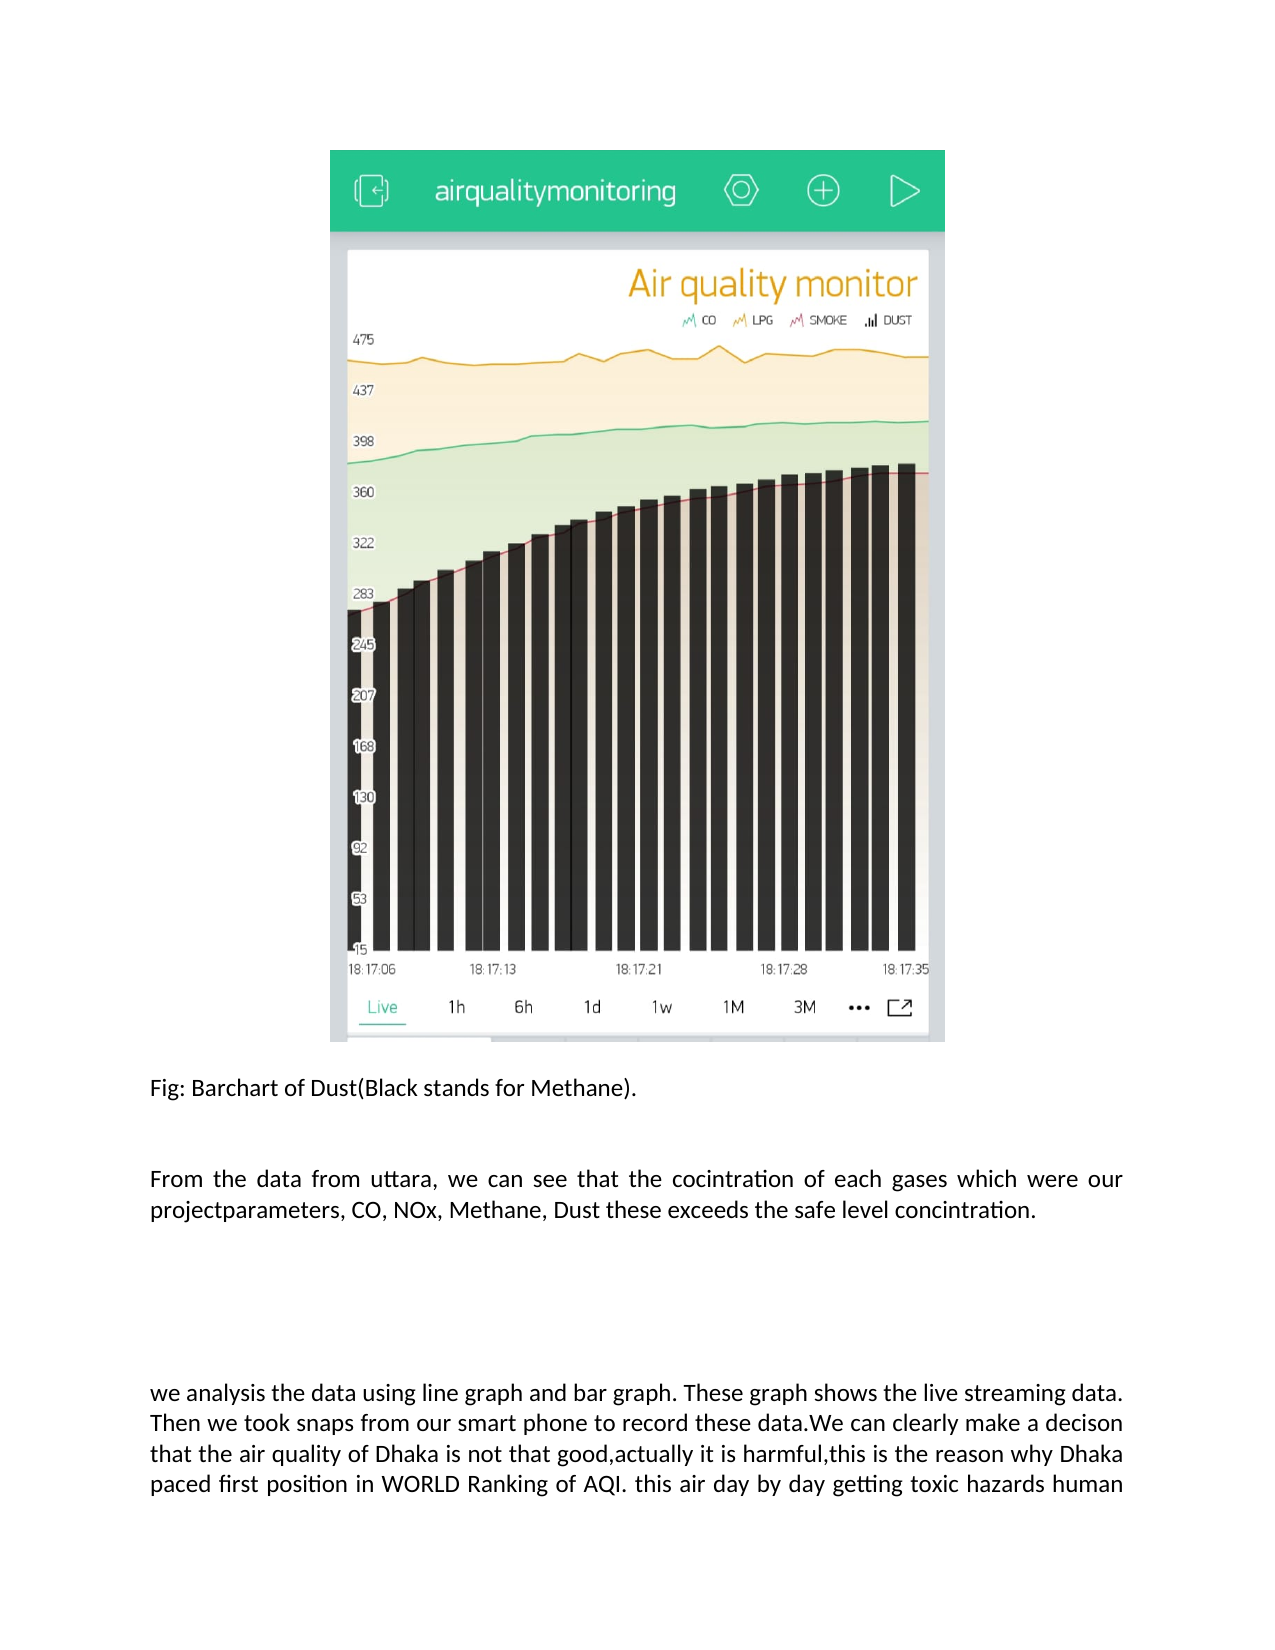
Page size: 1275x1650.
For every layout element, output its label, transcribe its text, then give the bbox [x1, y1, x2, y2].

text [150, 1377, 1125, 1499]
picture [330, 150, 945, 1042]
text Fig: Barchart of Dust(Black stands for Methane). [150, 1072, 1125, 1102]
text From the data from uttara, we can see that the cocintration of each gases which were our projectparameters, CO, NOx, Methane, Dust these exceeds the safe level concintration. [150, 1163, 1125, 1224]
